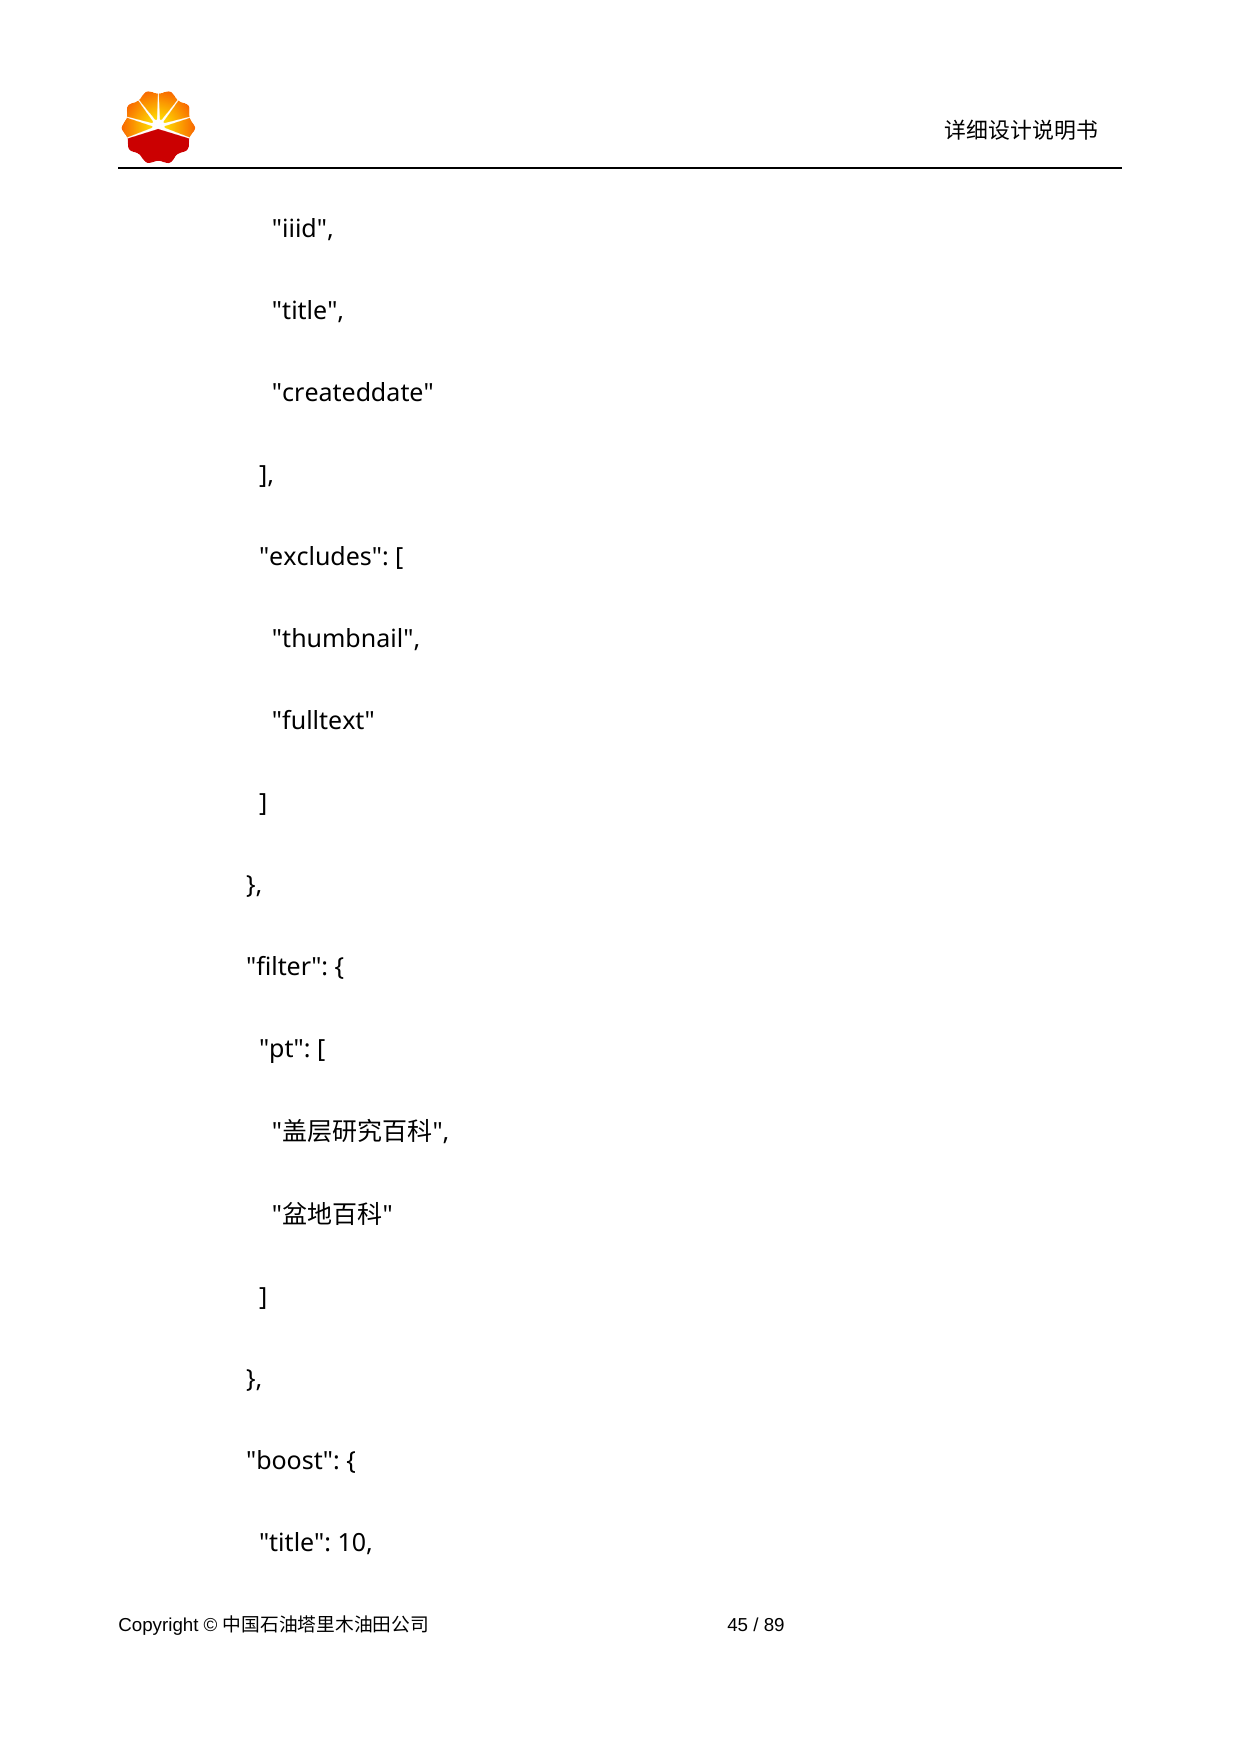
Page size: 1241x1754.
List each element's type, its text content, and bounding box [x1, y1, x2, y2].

text ], [118, 442, 1122, 507]
picture [118, 88, 198, 166]
text ] [118, 1264, 1122, 1329]
text "title", [118, 278, 1122, 343]
text "pt": [ [118, 1015, 1122, 1080]
text "boost": { [118, 1428, 1122, 1493]
text "盖层研究百科", [118, 1097, 1122, 1162]
text "title": 10, [118, 1509, 1122, 1574]
text }, [118, 1346, 1122, 1411]
text "盆地百科" [118, 1181, 1122, 1246]
text }, [118, 851, 1122, 916]
text "excludes": [ [118, 523, 1122, 588]
text "thumbnail", [118, 606, 1122, 671]
text "fulltext" [118, 687, 1122, 752]
text "createddate" [118, 359, 1122, 424]
text "iiid", [118, 196, 1122, 261]
text "filter": { [118, 933, 1122, 998]
text ] [118, 769, 1122, 834]
